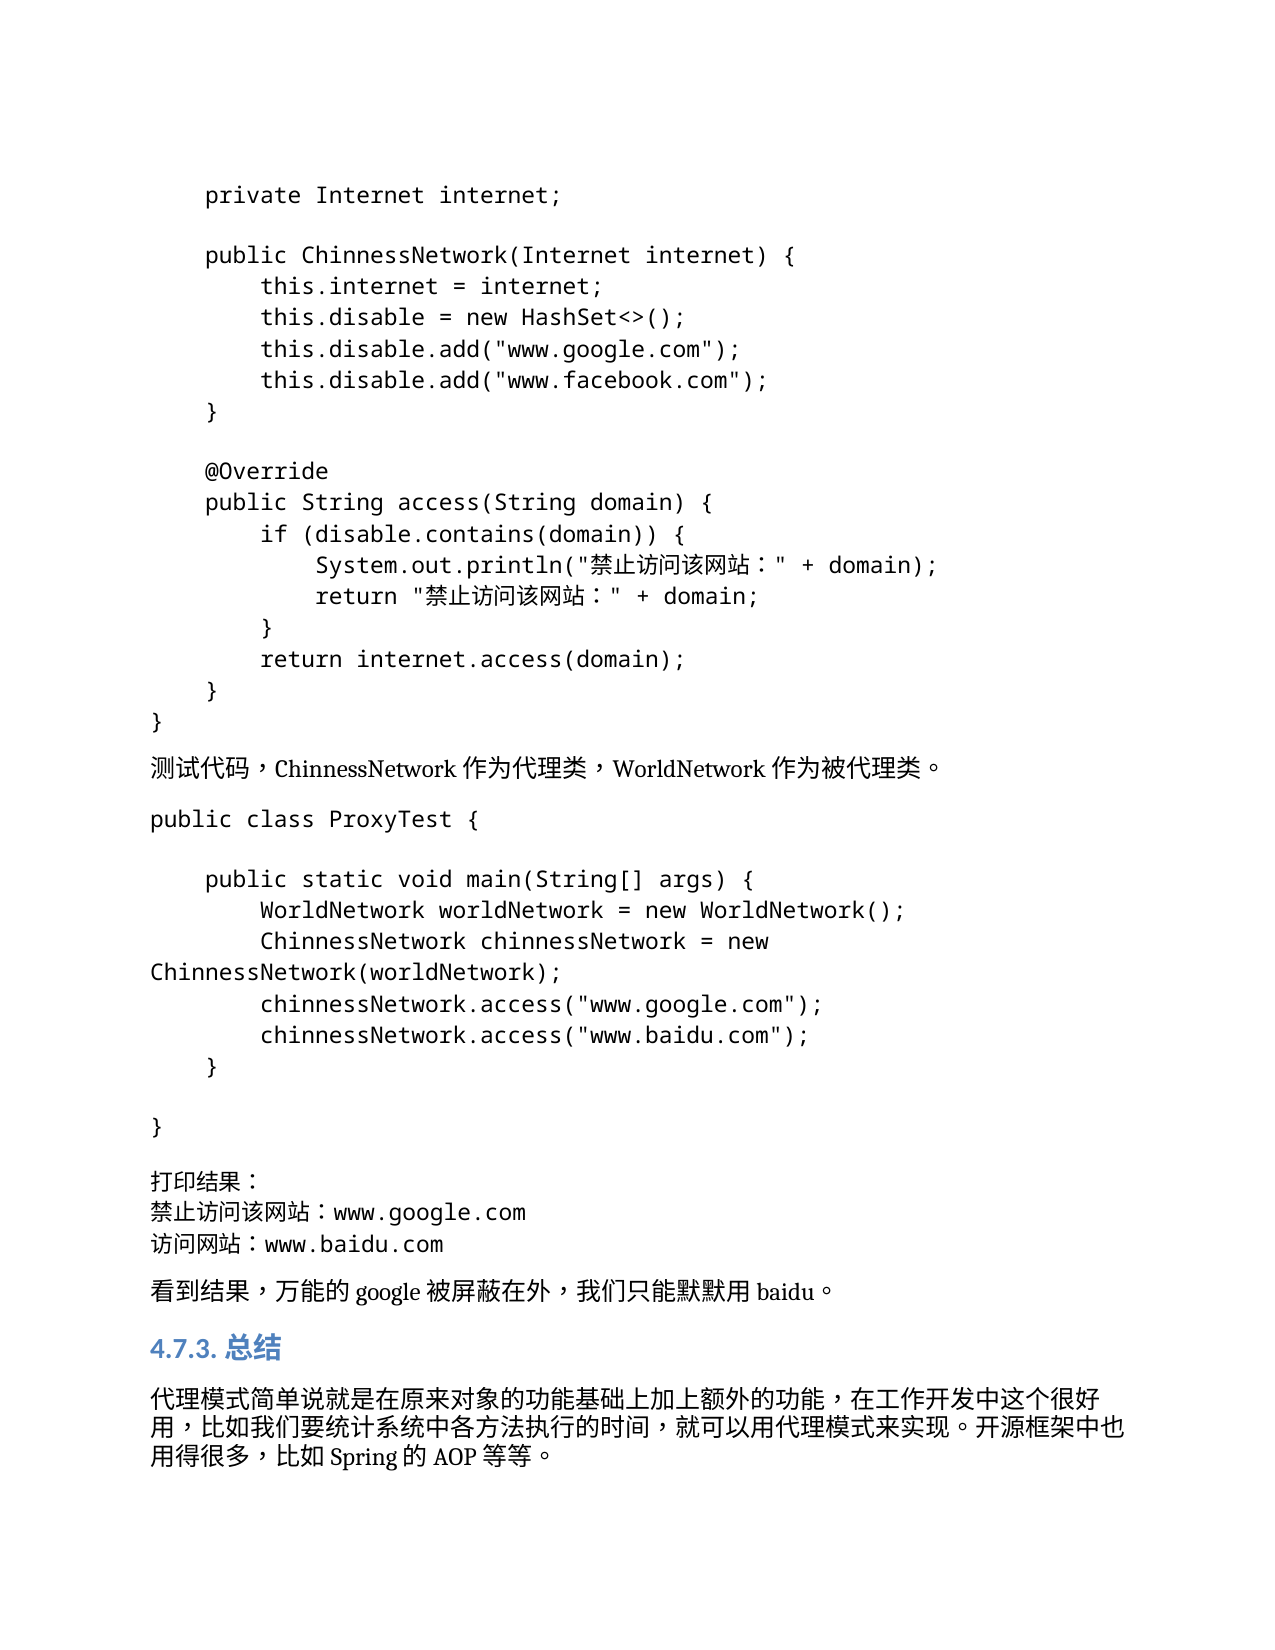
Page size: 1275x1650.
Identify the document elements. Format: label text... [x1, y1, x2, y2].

text 代理模式简单说就是在原来对象的功能基础上加上额外的功能，在工作开发中这个很好用，比如我们要统计系统中各方法执行的时间，就可以用代理模式来实现。开源框架中也用得很多，比如 Spring 的 AOP 等等。 [150, 1386, 1125, 1472]
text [150, 150, 1125, 736]
text public class ProxyTest { public static void main(String[] args) { WorldNetwork worldNetwork = new WorldNetwork(); ChinnessNetwork chinnessNetwork = new ChinnessNetwork(worldNetwork); chinnessNetwork.access("www.google.com"); chinnessNetwork.access("www.baidu.com"); } } 打印结果： 禁止访问该网站：www.google.com 访问网站：www.baidu.com [150, 802, 1125, 1259]
text 看到结果，万能的 google 被屏蔽在外，我们只能默默用 baidu。 [150, 1278, 1125, 1306]
subtitle 4.7.3. 总结 [150, 1327, 1125, 1367]
text 测试代码，ChinnessNetwork 作为代理类，WorldNetwork 作为被代理类。 [150, 755, 1125, 784]
